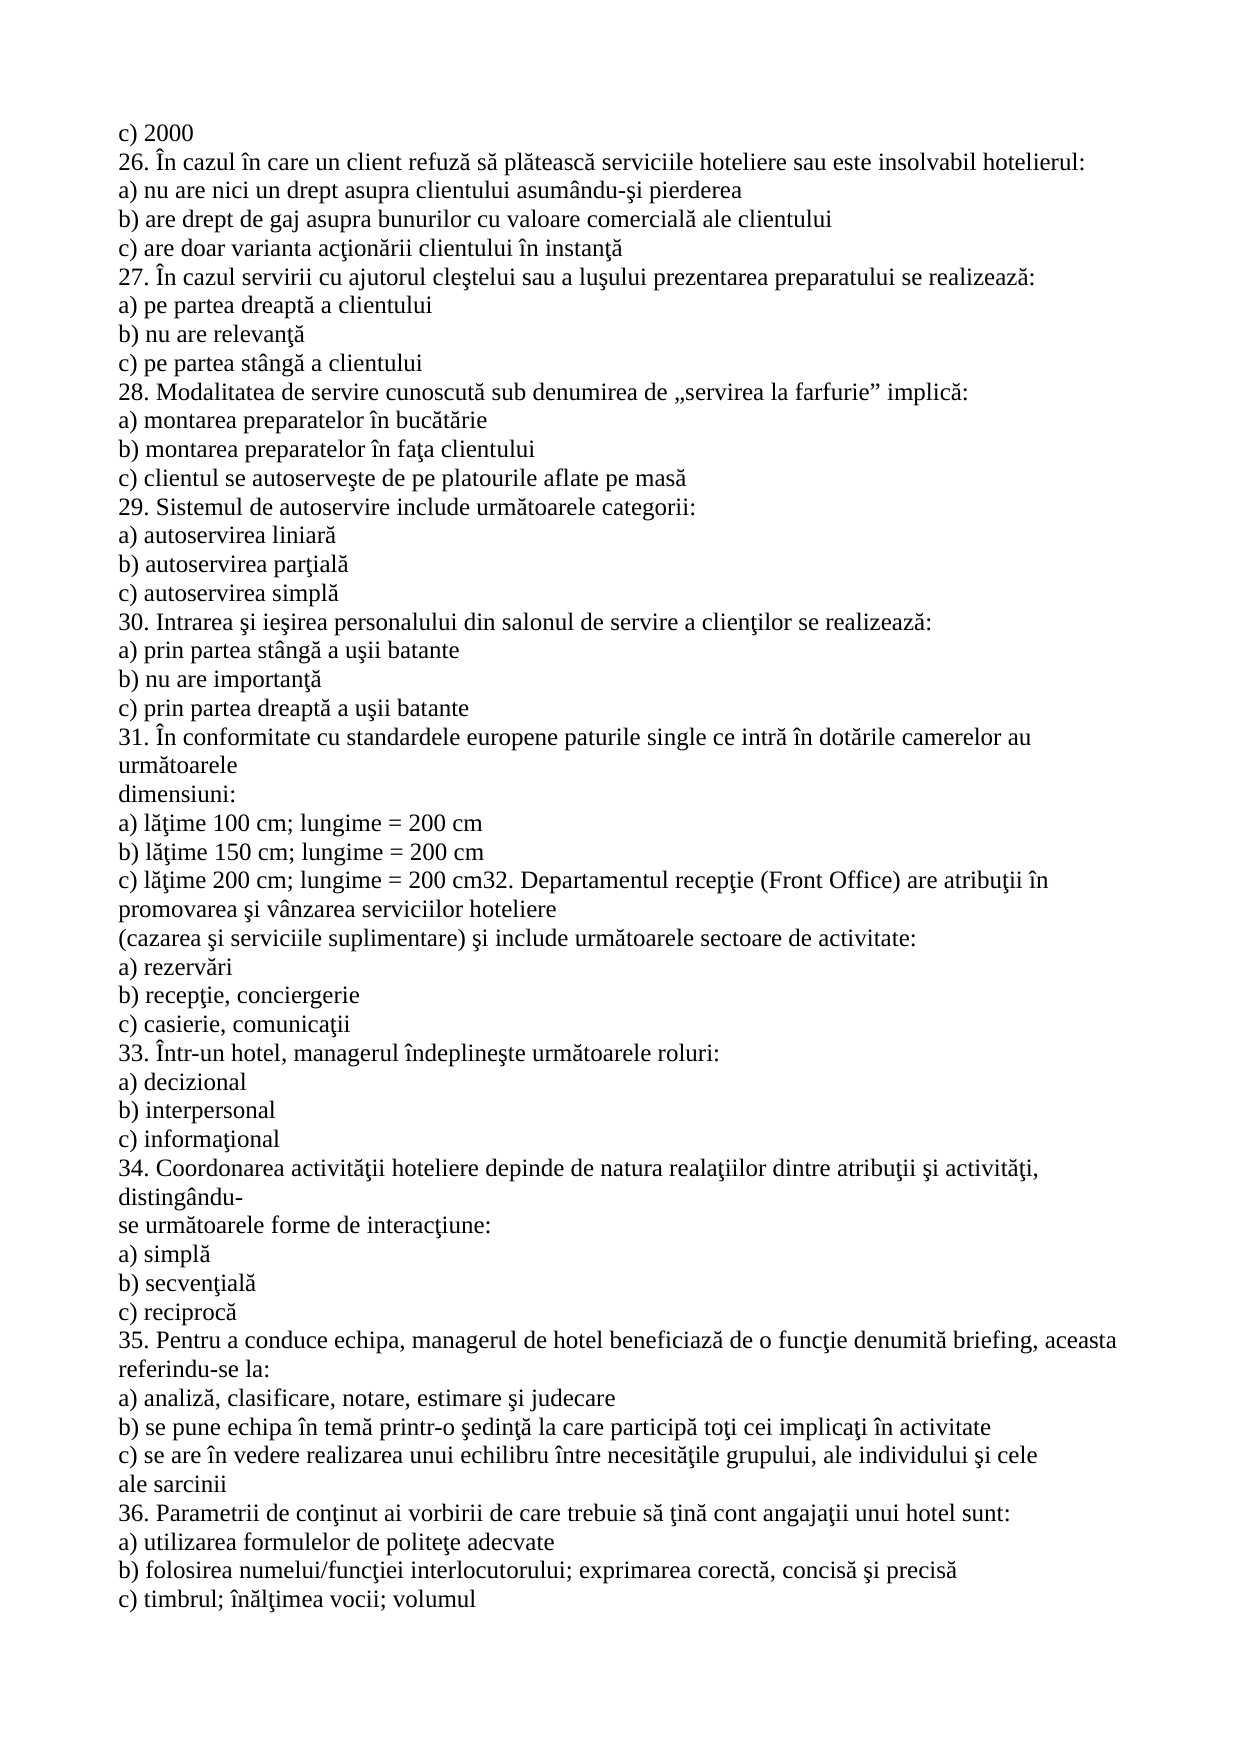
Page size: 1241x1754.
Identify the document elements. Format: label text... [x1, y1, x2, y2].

text c) autoservirea simplă [118, 578, 1122, 607]
text c) are doar varianta acţionării clientului în instanţă [118, 233, 1122, 262]
text a) rezervări [118, 952, 1122, 981]
text c) clientul se autoserveşte de pe platourile aflate pe masă [118, 463, 1122, 492]
text b) folosirea numelui/funcţiei interlocutorului; exprimarea corectă, concisă şi precisă [118, 1556, 1122, 1584]
text a) decizional [118, 1067, 1122, 1096]
text se următoarele forme de interacţiune: [118, 1211, 1122, 1239]
text c) se are în vedere realizarea unui echilibru între necesităţile grupului, ale individului şi cele [118, 1441, 1122, 1469]
text 36. Parametrii de conţinut ai vorbirii de care trebuie să ţină cont angajaţii unui hotel sunt: [118, 1498, 1122, 1527]
text c) prin partea dreaptă a uşii batante [118, 693, 1122, 722]
text 34. Coordonarea activităţii hoteliere depinde de natura realaţiilor dintre atribuţii şi activităţi, distingându- [118, 1153, 1122, 1211]
text b) recepţie, conciergerie [118, 981, 1122, 1009]
text c) timbrul; înălţimea vocii; volumul [118, 1584, 1122, 1613]
text a) utilizarea formulelor de politeţe adecvate [118, 1527, 1122, 1556]
text 33. Într-un hotel, managerul îndeplineşte următoarele roluri: [118, 1038, 1122, 1067]
text a) montarea preparatelor în bucătărie [118, 406, 1122, 434]
text b) are drept de gaj asupra bunurilor cu valoare comercială ale clientului [118, 204, 1122, 233]
text b) interpersonal [118, 1096, 1122, 1124]
text a) simplă [118, 1239, 1122, 1268]
text a) nu are nici un drept asupra clientului asumându-şi pierderea [118, 176, 1122, 204]
text c) pe partea stângă a clientului [118, 348, 1122, 377]
text 35. Pentru a conduce echipa, managerul de hotel beneficiază de o funcţie denumită briefing, aceasta [118, 1326, 1122, 1354]
text b) se pune echipa în temă printr-o şedinţă la care participă toţi cei implicaţi în activitate [118, 1412, 1122, 1441]
text b) lăţime 150 cm; lungime = 200 cm [118, 837, 1122, 866]
text b) autoservirea parţială [118, 549, 1122, 578]
text a) prin partea stângă a uşii batante [118, 636, 1122, 664]
text ale sarcinii [118, 1469, 1122, 1498]
text c) reciprocă [118, 1297, 1122, 1326]
text (cazarea şi serviciile suplimentare) şi include următoarele sectoare de activitate: [118, 923, 1122, 952]
text c) 2000 [118, 118, 1122, 147]
text 30. Intrarea şi ieşirea personalului din salonul de servire a clienţilor se realizează: [118, 607, 1122, 636]
text c) casierie, comunicaţii [118, 1009, 1122, 1038]
text 29. Sistemul de autoservire include următoarele categorii: [118, 492, 1122, 521]
text a) analiză, clasificare, notare, estimare şi judecare [118, 1383, 1122, 1412]
text dimensiuni: [118, 779, 1122, 808]
text a) pe partea dreaptă a clientului [118, 291, 1122, 319]
text c) lăţime 200 cm; lungime = 200 cm32. Departamentul recepţie (Front Office) are atribuţii în promovarea şi vânzarea serviciilor hoteliere [118, 866, 1122, 923]
text 28. Modalitatea de servire cunoscută sub denumirea de „servirea la farfurie” implică: [118, 377, 1122, 406]
text b) secvenţială [118, 1268, 1122, 1297]
text b) nu are relevanţă [118, 319, 1122, 348]
text b) montarea preparatelor în faţa clientului [118, 434, 1122, 463]
text 26. În cazul în care un client refuză să plătească serviciile hoteliere sau este insolvabil hotelierul: [118, 147, 1122, 176]
text a) autoservirea liniară [118, 521, 1122, 549]
text b) nu are importanţă [118, 664, 1122, 693]
text 31. În conformitate cu standardele europene paturile single ce intră în dotările camerelor au următoarele [118, 722, 1122, 779]
text c) informaţional [118, 1124, 1122, 1153]
text 27. În cazul servirii cu ajutorul cleştelui sau a luşului prezentarea preparatului se realizează: [118, 262, 1122, 291]
text referindu-se la: [118, 1354, 1122, 1383]
text a) lăţime 100 cm; lungime = 200 cm [118, 808, 1122, 837]
